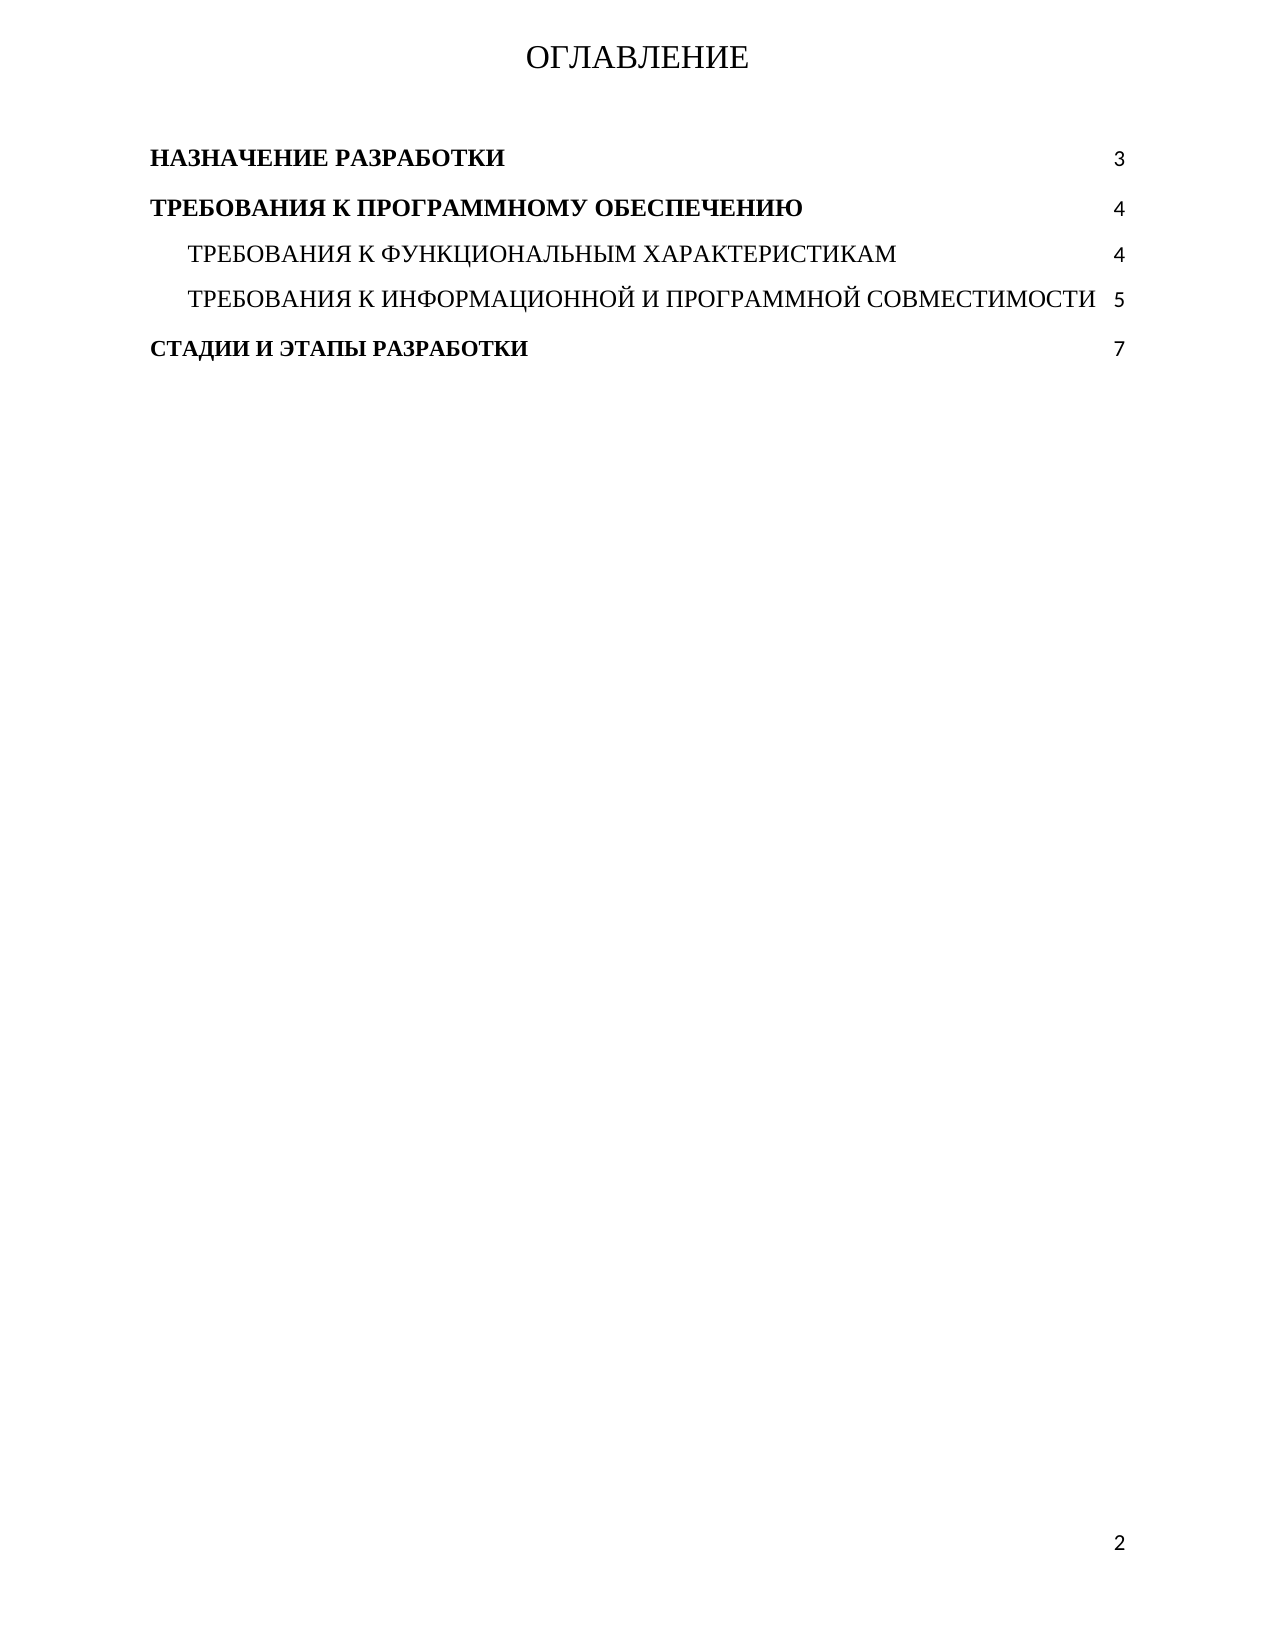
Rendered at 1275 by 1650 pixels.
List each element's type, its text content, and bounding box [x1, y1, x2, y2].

text ОГЛАВЛЕНИЕ [150, 37, 1125, 76]
